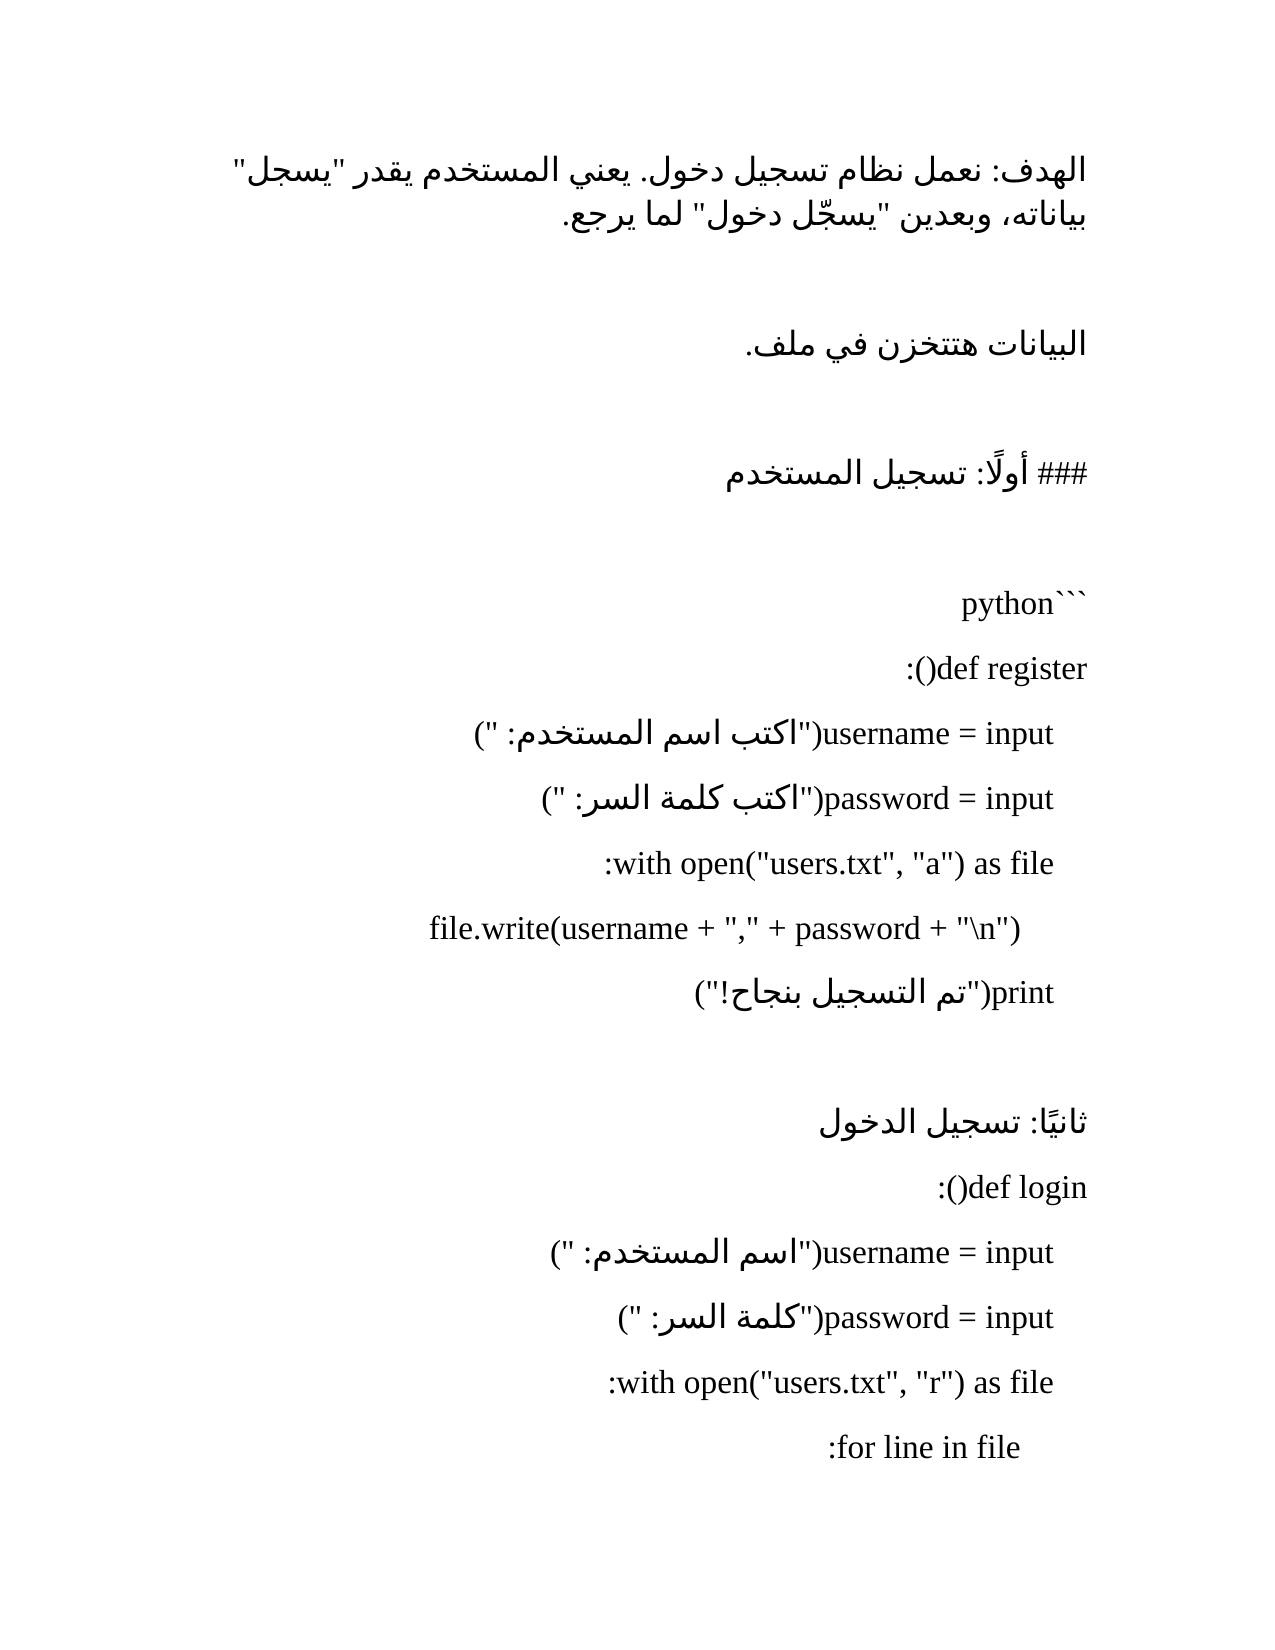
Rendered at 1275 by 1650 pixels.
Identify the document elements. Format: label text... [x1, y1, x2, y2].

text for line in file: [187, 1427, 1087, 1465]
text file.write(username + "," + password + "\n") [187, 908, 1087, 946]
text الهدف: نعمل نظام تسجيل دخول. يعني المستخدم يقدر "يسجل" بياناته، وبعدين "يسجّل دخول" لما يرجع. [187, 150, 1087, 232]
text password = input("اكتب كلمة السر: ") [187, 778, 1087, 816]
text def login(): [187, 1167, 1087, 1206]
text البيانات هتتخزن في ملف. [187, 324, 1087, 362]
text def register(): [187, 648, 1087, 687]
text username = input("اكتب اسم المستخدم: ") [187, 713, 1087, 752]
text ### أولًا: تسجيل المستخدم [187, 454, 1087, 492]
text password = input("كلمة السر: ") [187, 1297, 1087, 1336]
text username = input("اسم المستخدم: ") [187, 1232, 1087, 1271]
text ```python [187, 583, 1087, 622]
text with open("users.txt", "r") as file: [187, 1362, 1087, 1401]
text print("تم التسجيل بنجاح!") [187, 973, 1087, 1011]
text ثانيًا: تسجيل الدخول [187, 1103, 1087, 1141]
text with open("users.txt", "a") as file: [187, 843, 1087, 881]
